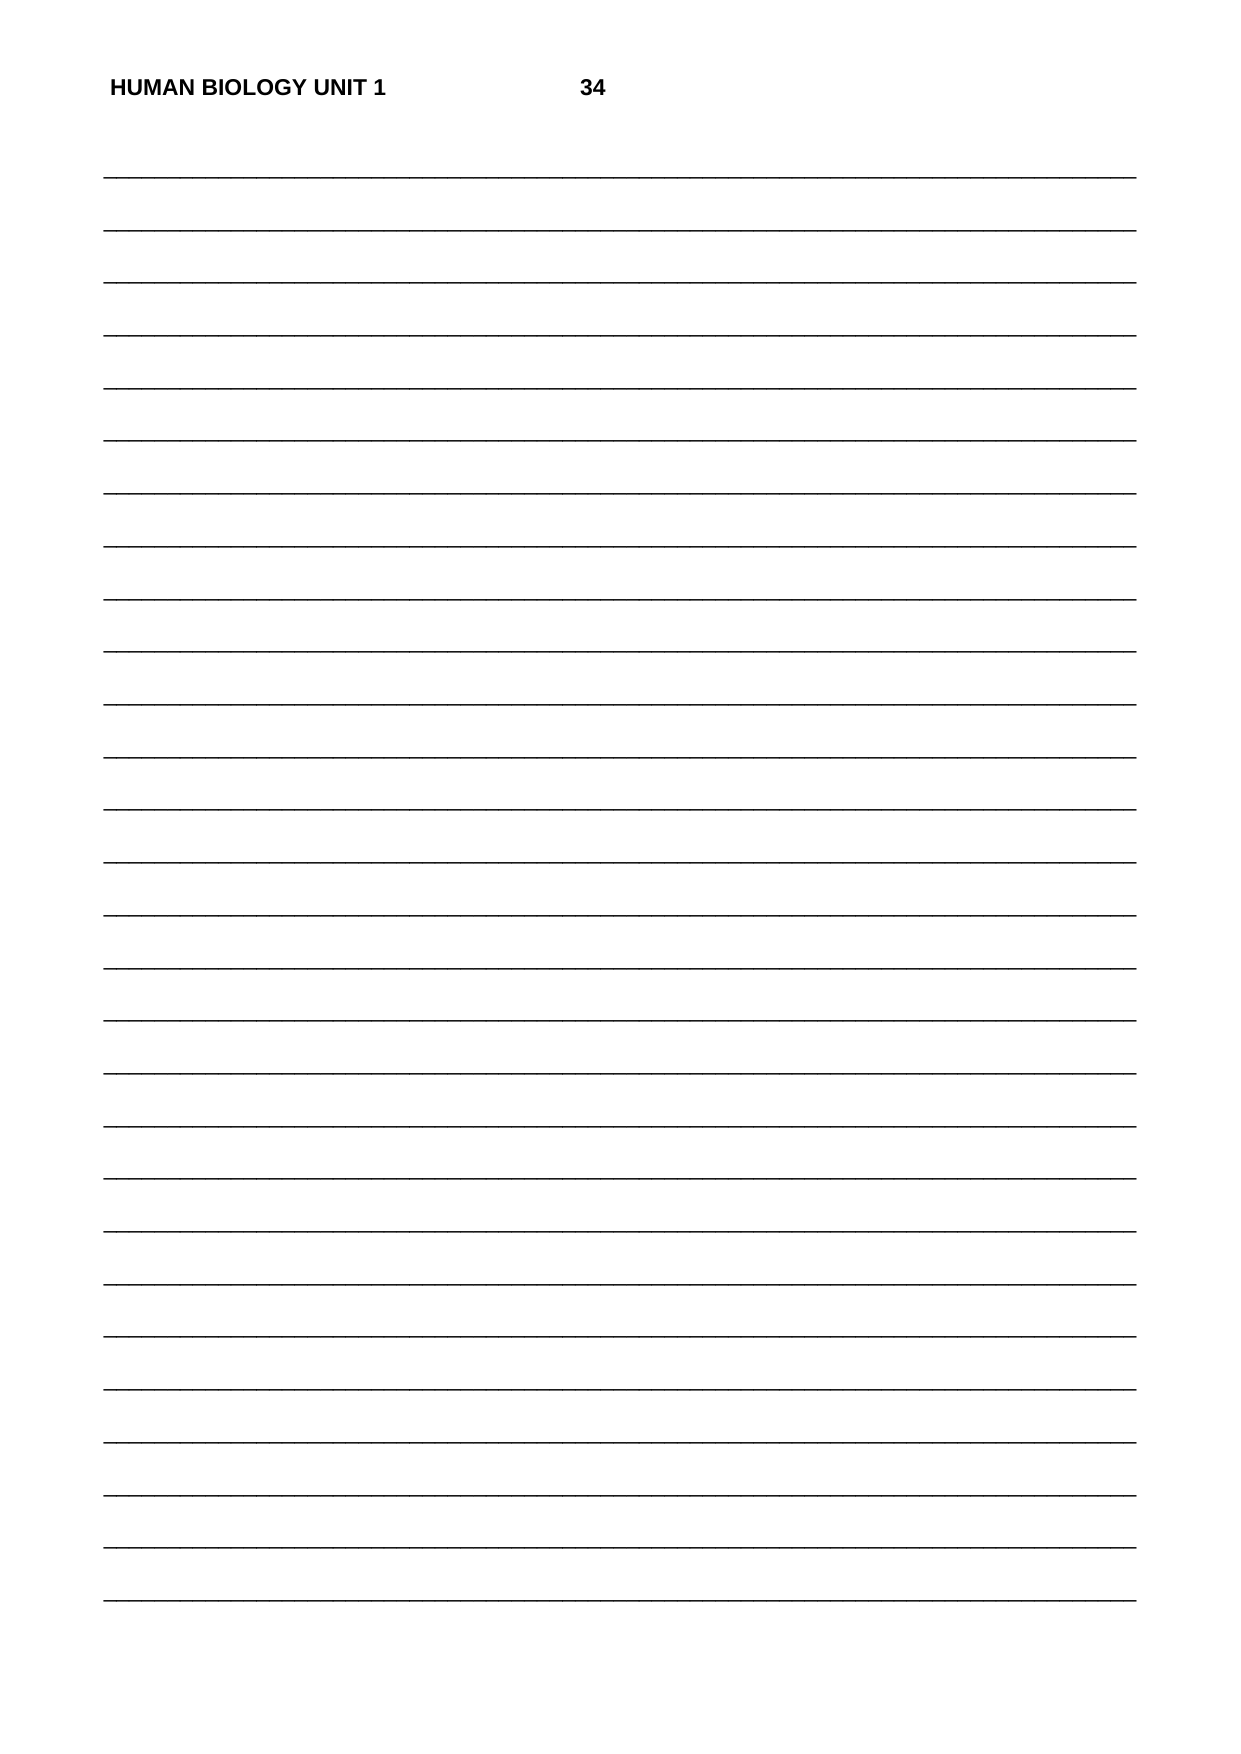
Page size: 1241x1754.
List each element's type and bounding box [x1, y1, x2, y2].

text [103, 1365, 1137, 1602]
text [103, 153, 1137, 1339]
